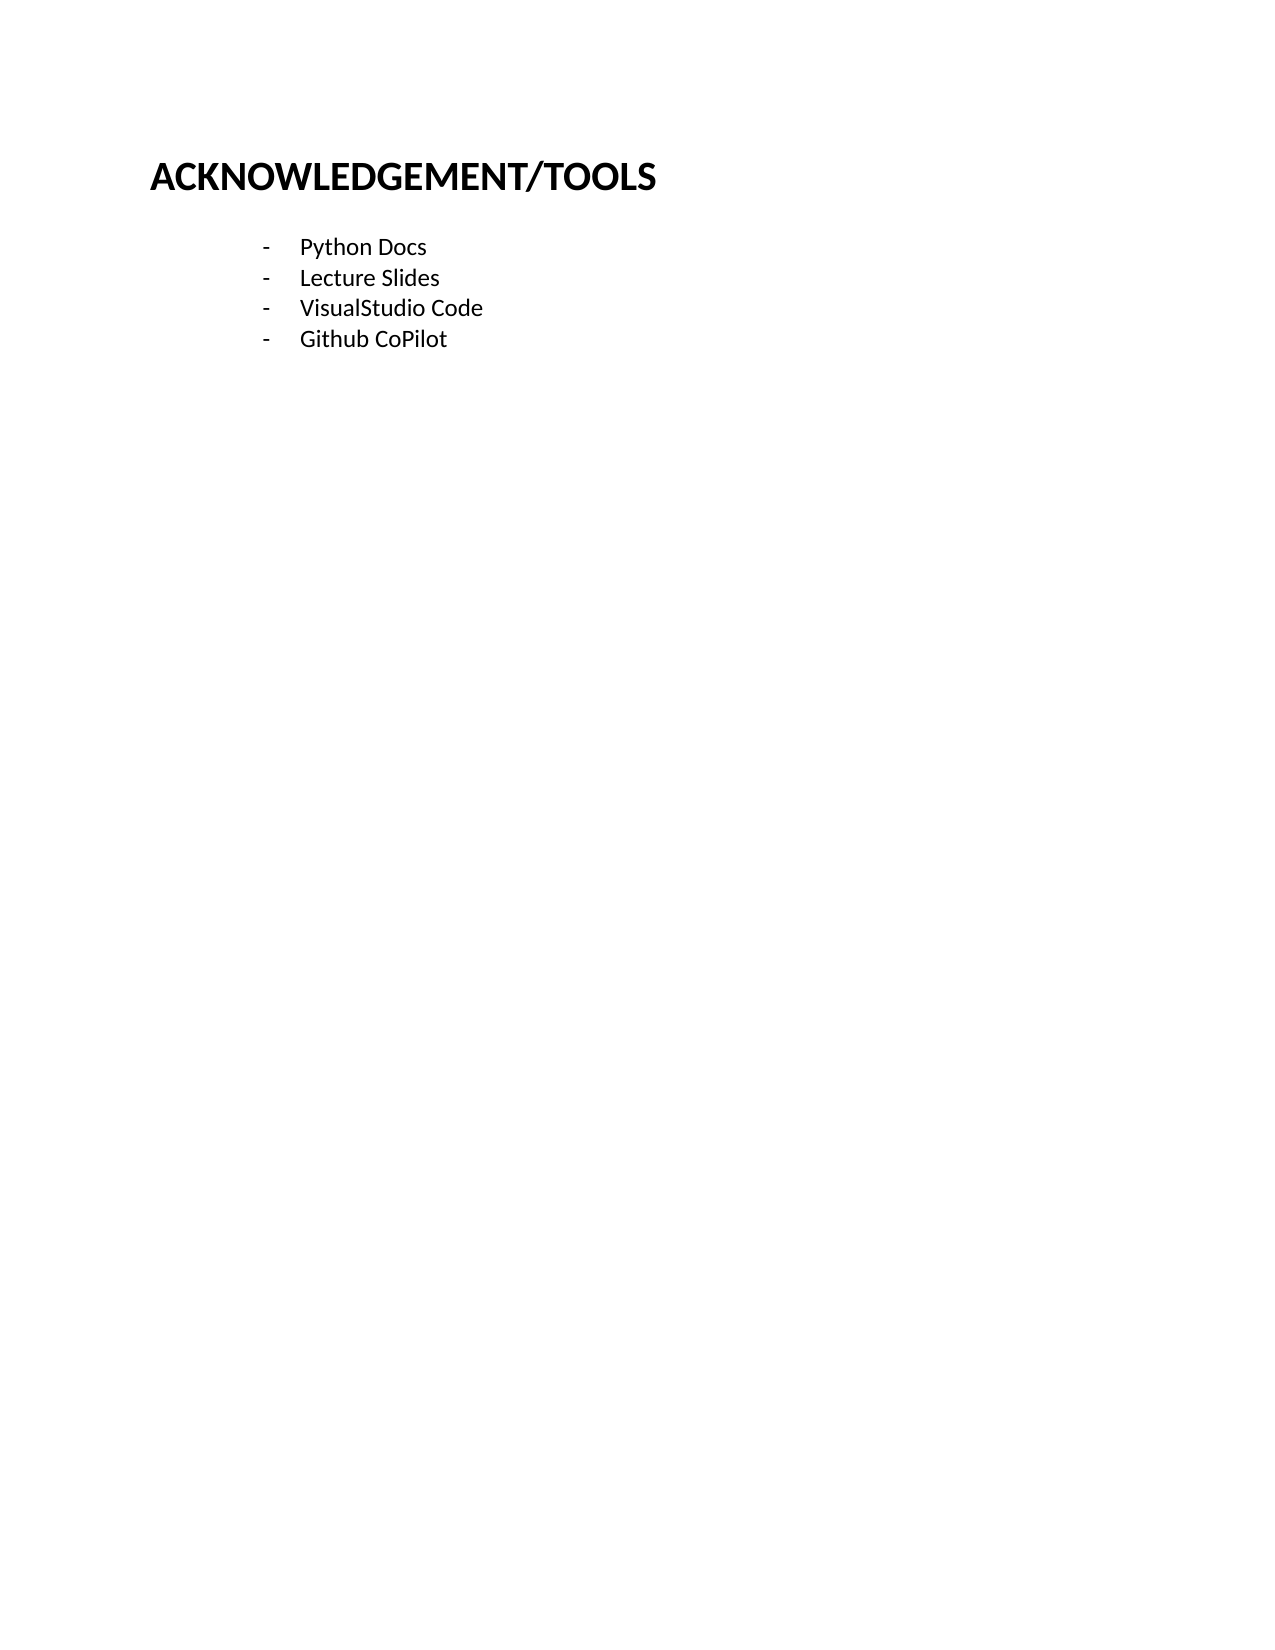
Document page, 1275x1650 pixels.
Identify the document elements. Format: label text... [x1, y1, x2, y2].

list Github CoPilot [262, 323, 1125, 353]
list Lecture Slides [262, 262, 1125, 292]
list VisualStudio Code [262, 292, 1125, 323]
text ACKNOWLEDGEMENT/TOOLS [150, 150, 1125, 231]
list Python Docs [262, 231, 1125, 262]
